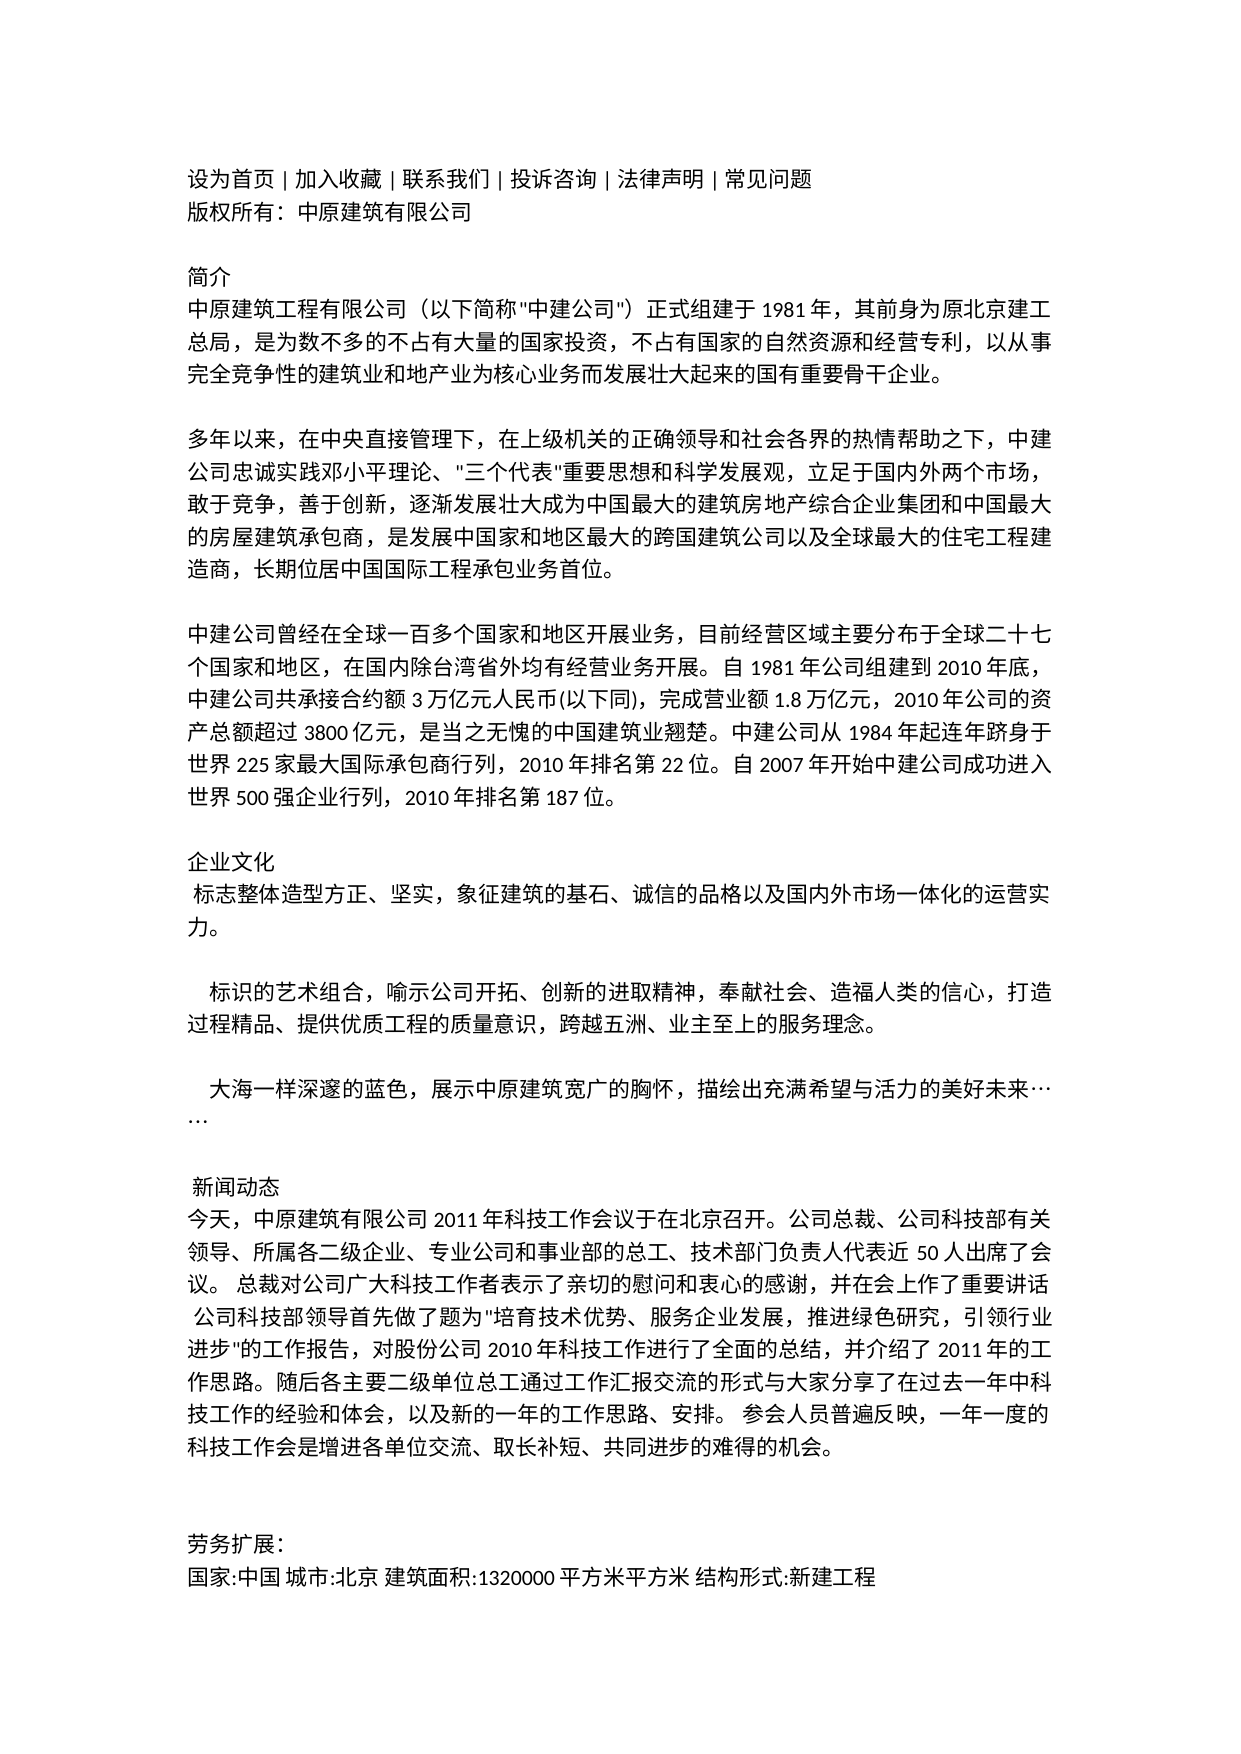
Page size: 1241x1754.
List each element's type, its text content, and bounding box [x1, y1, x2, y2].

text 标志整体造型方正、坚实，象征建筑的基石、诚信的品格以及国内外市场一体化的运营实力。 [187, 877, 1053, 942]
text 新闻动态 [187, 1169, 1053, 1202]
text 企业文化 [187, 844, 1053, 877]
text 国家:中国 城市:北京 建筑面积:1320000平方米平方米 结构形式:新建工程 [187, 1559, 1053, 1592]
text 中原建筑工程有限公司（以下简称"中建公司"）正式组建于1981年，其前身为原北京建工总局，是为数不多的不占有大量的国家投资，不占有国家的自然资源和经营专利，以从事完全竞争性的建筑业和地产业为核心业务而发展壮大起来的国有重要骨干企业。 [187, 292, 1053, 389]
text 标识的艺术组合，喻示公司开拓、创新的进取精神，奉献社会、造福人类的信心，打造过程精品、提供优质工程的质量意识，跨越五洲、业主至上的服务理念。 [187, 974, 1053, 1039]
text 大海一样深邃的蓝色，展示中原建筑宽广的胸怀，描绘出充满希望与活力的美好未来…… [187, 1072, 1053, 1137]
text 设为首页 | 加入收藏 | 联系我们 | 投诉咨询 | 法律声明 | 常见问题 [187, 162, 1053, 194]
text 多年以来，在中央直接管理下，在上级机关的正确领导和社会各界的热情帮助之下，中建公司忠诚实践邓小平理论、"三个代表"重要思想和科学发展观，立足于国内外两个市场，敢于竞争，善于创新，逐渐发展壮大成为中国最大的建筑房地产综合企业集团和中国最大的房屋建筑承包商，是发展中国家和地区最大的跨国建筑公司以及全球最大的住宅工程建造商，长期位居中国国际工程承包业务首位。 [187, 422, 1053, 584]
text 简介 [187, 259, 1053, 292]
text 中建公司曾经在全球一百多个国家和地区开展业务，目前经营区域主要分布于全球二十七个国家和地区，在国内除台湾省外均有经营业务开展。自1981年公司组建到2010年底，中建公司共承接合约额3万亿元人民币(以下同)，完成营业额1.8万亿元，2010年公司的资产总额超过3800亿元，是当之无愧的中国建筑业翘楚。中建公司从1984年起连年跻身于世界225家最大国际承包商行列，2010年排名第22位。自2007年开始中建公司成功进入世界500强企业行列，2010年排名第187位。 [187, 617, 1053, 812]
text 劳务扩展： [187, 1527, 1053, 1559]
text 今天，中原建筑有限公司2011年科技工作会议于在北京召开。公司总裁、公司科技部有关领导、所属各二级企业、专业公司和事业部的总工、技术部门负责人代表近50人出席了会议。 总裁对公司广大科技工作者表示了亲切的慰问和衷心的感谢，并在会上作了重要讲话。 公司科技部领导首先做了题为"培育技术优势、服务企业发展，推进绿色研究，引领行业进步"的工作报告，对股份公司2010年科技工作进行了全面的总结，并介绍了2011年的工作思路。随后各主要二级单位总工通过工作汇报交流的形式与大家分享了在过去一年中科技工作的经验和体会，以及新的一年的工作思路、安排。 参会人员普遍反映，一年一度的科技工作会是增进各单位交流、取长补短、共同进步的难得的机会。 [187, 1202, 1053, 1462]
text 版权所有：中原建筑有限公司 [187, 194, 1053, 227]
